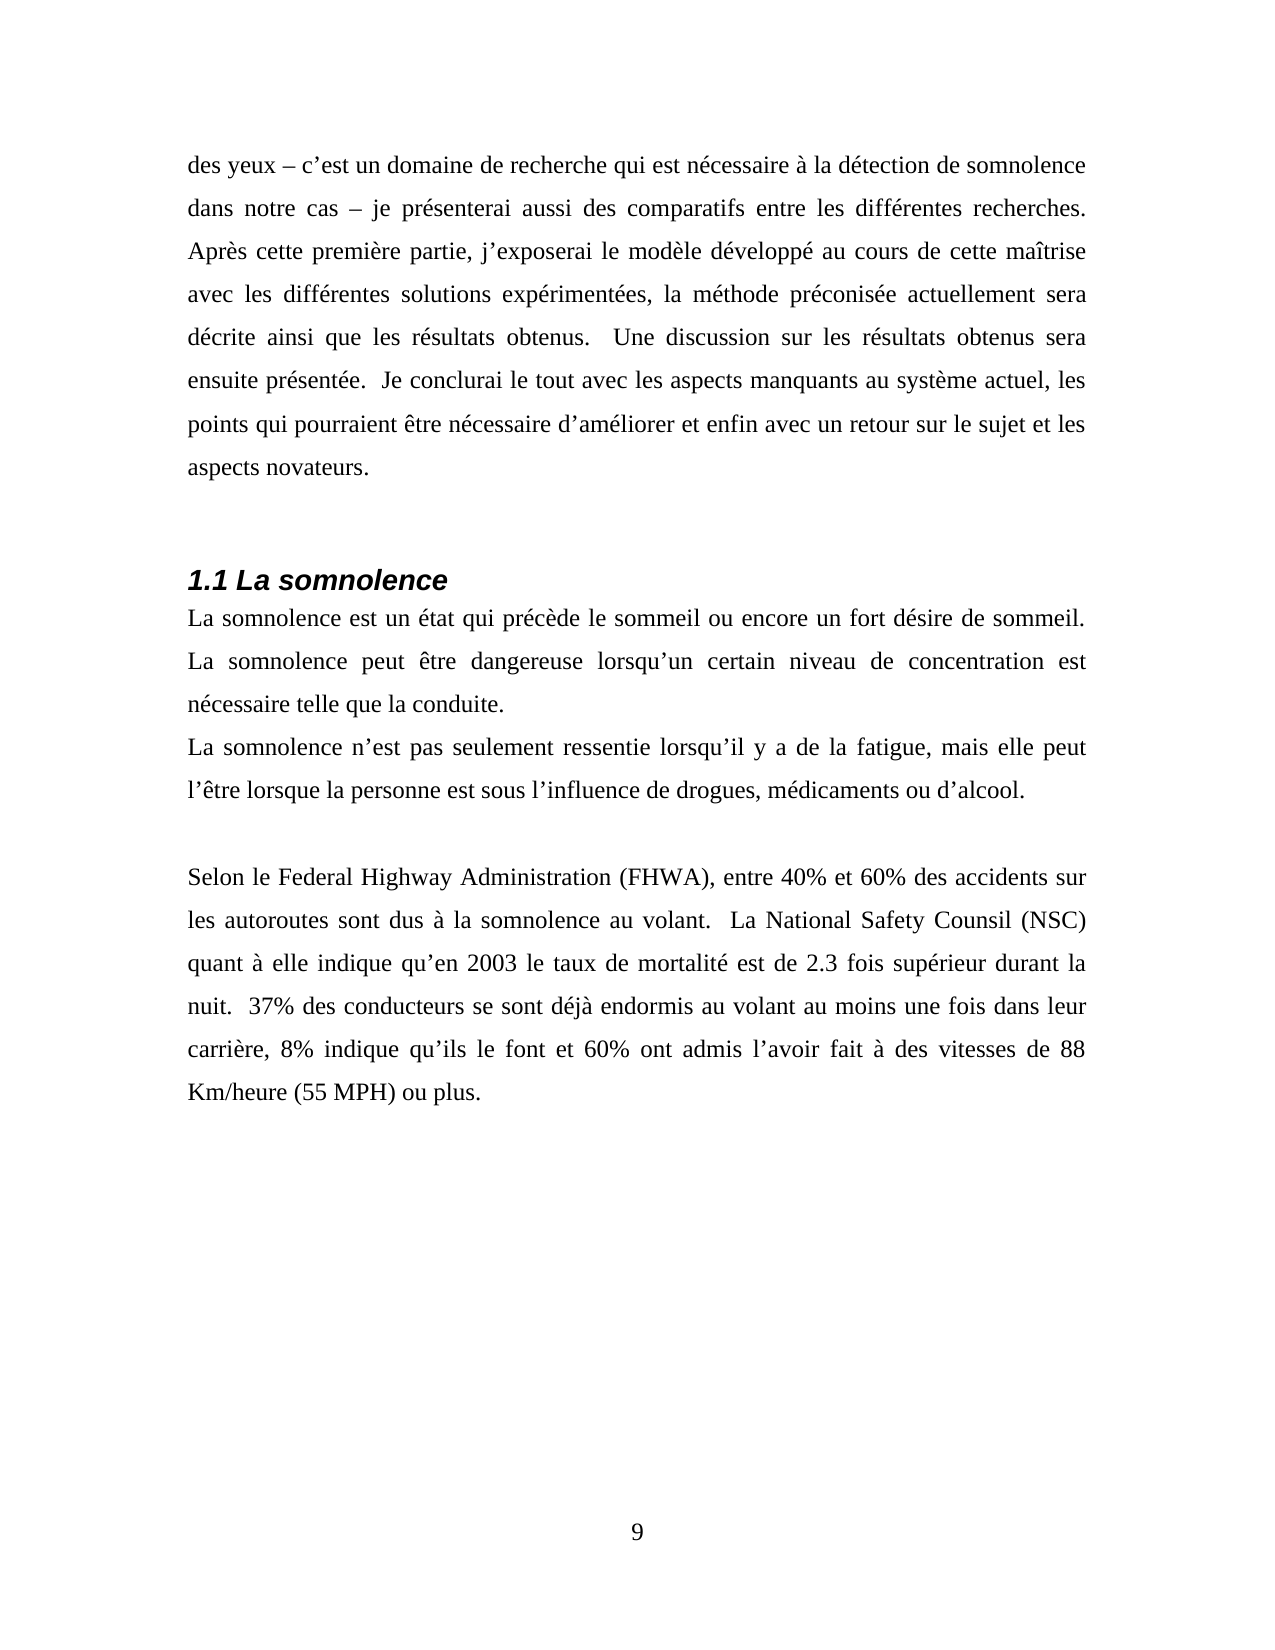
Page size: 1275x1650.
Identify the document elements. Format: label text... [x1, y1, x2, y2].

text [187, 150, 1087, 481]
text La somnolence n’est pas seulement ressentie lorsqu’il y a de la fatigue, mais elle peut l’être lorsque la personne est sous l’influence de drogues, médicaments ou d’alcool. [187, 732, 1087, 804]
text La somnolence est un état qui précède le sommeil ou encore un fort désire de sommeil. La somnolence peut être dangereuse lorsqu’un certain niveau de concentration est nécessaire telle que la conduite. [187, 603, 1087, 718]
subtitle 1.1 La somnolence [187, 563, 1087, 597]
text Selon le Federal Highway Administration (FHWA), entre 40% et 60% des accidents sur les autoroutes sont dus à la somnolence au volant. La National Safety Counsil (NSC) quant à elle indique qu’en 2003 le taux de mortalité est de 2.3 fois supérieur durant la nuit. 37% des conducteurs se sont déjà endormis au volant au moins une fois dans leur carrière, 8% indique qu’ils le font et 60% ont admis l’avoir fait à des vitesses de 88 Km/heure (55 MPH) ou plus. [187, 862, 1087, 1106]
